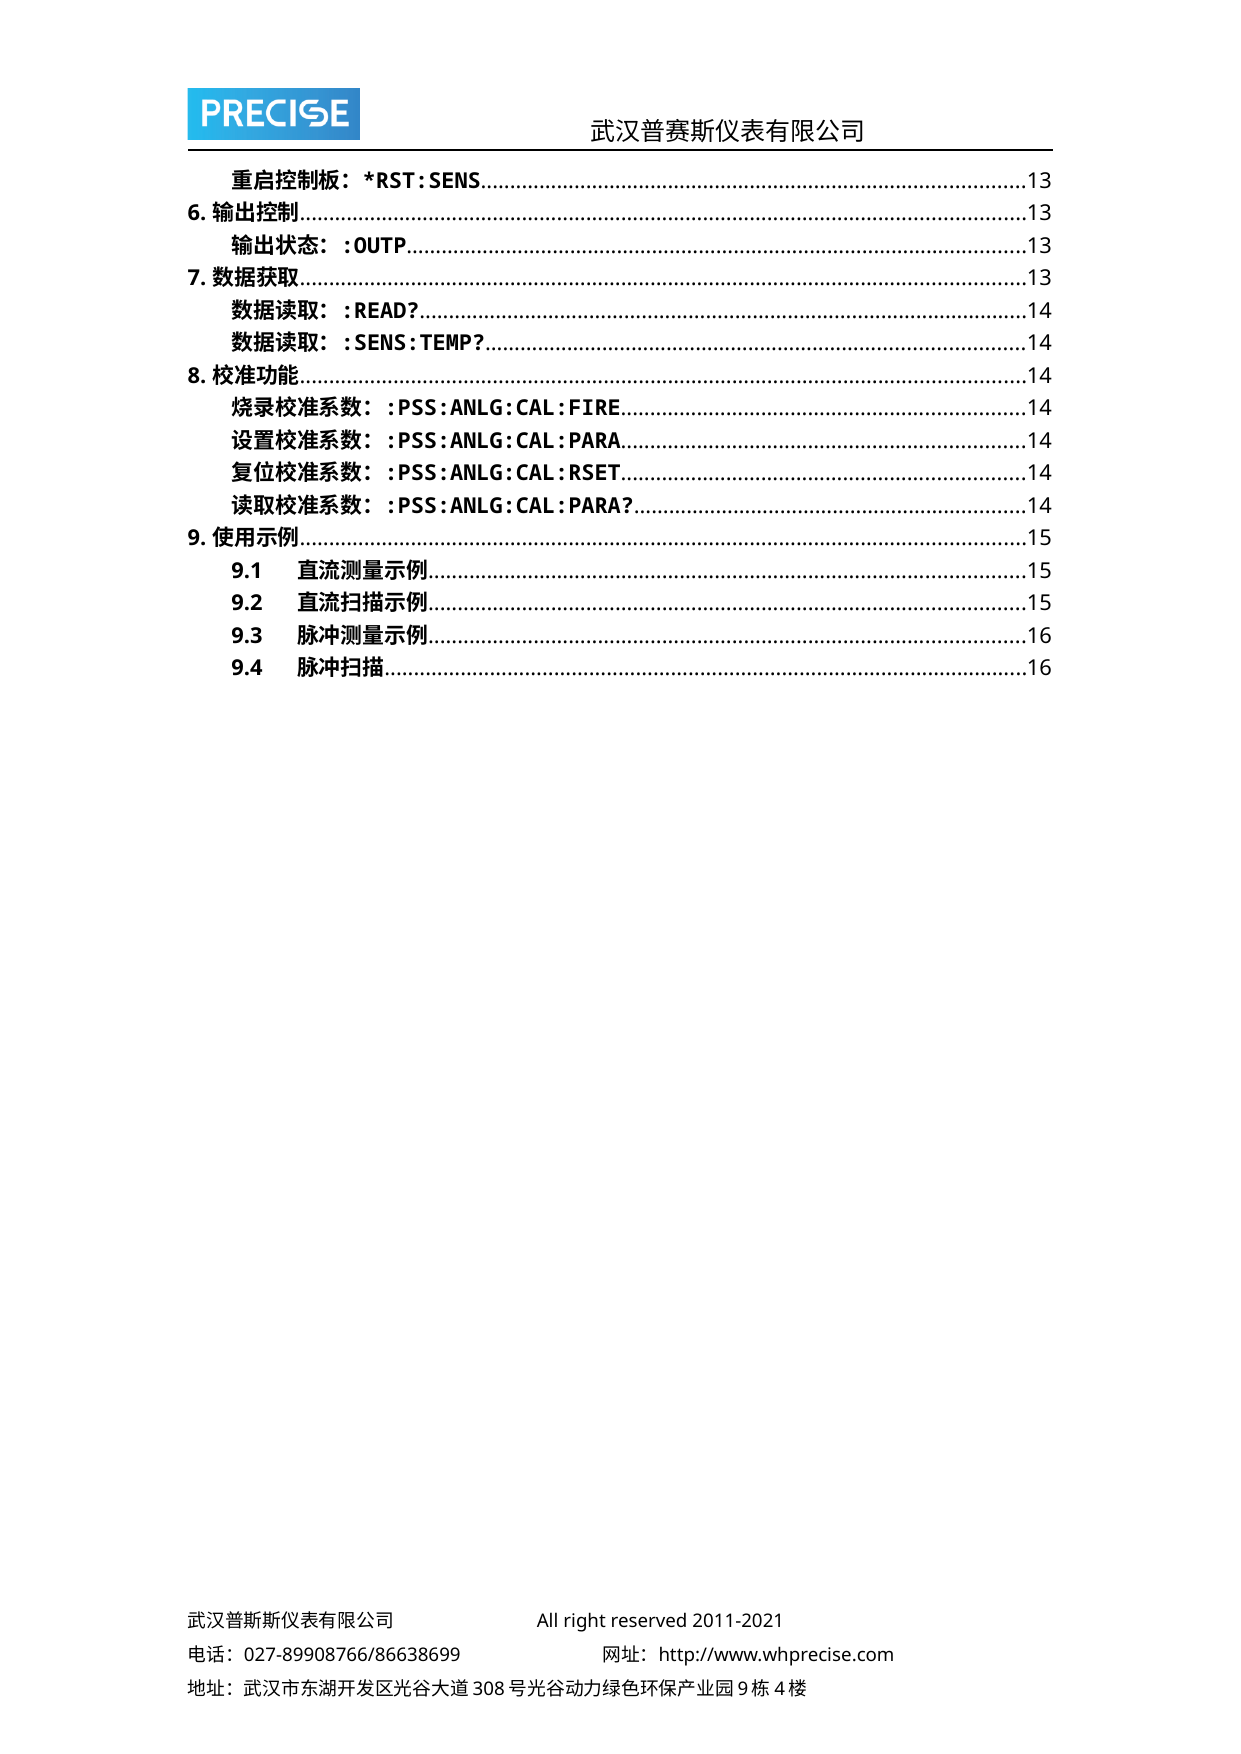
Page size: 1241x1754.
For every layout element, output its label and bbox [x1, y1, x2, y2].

picture [187, 88, 360, 140]
